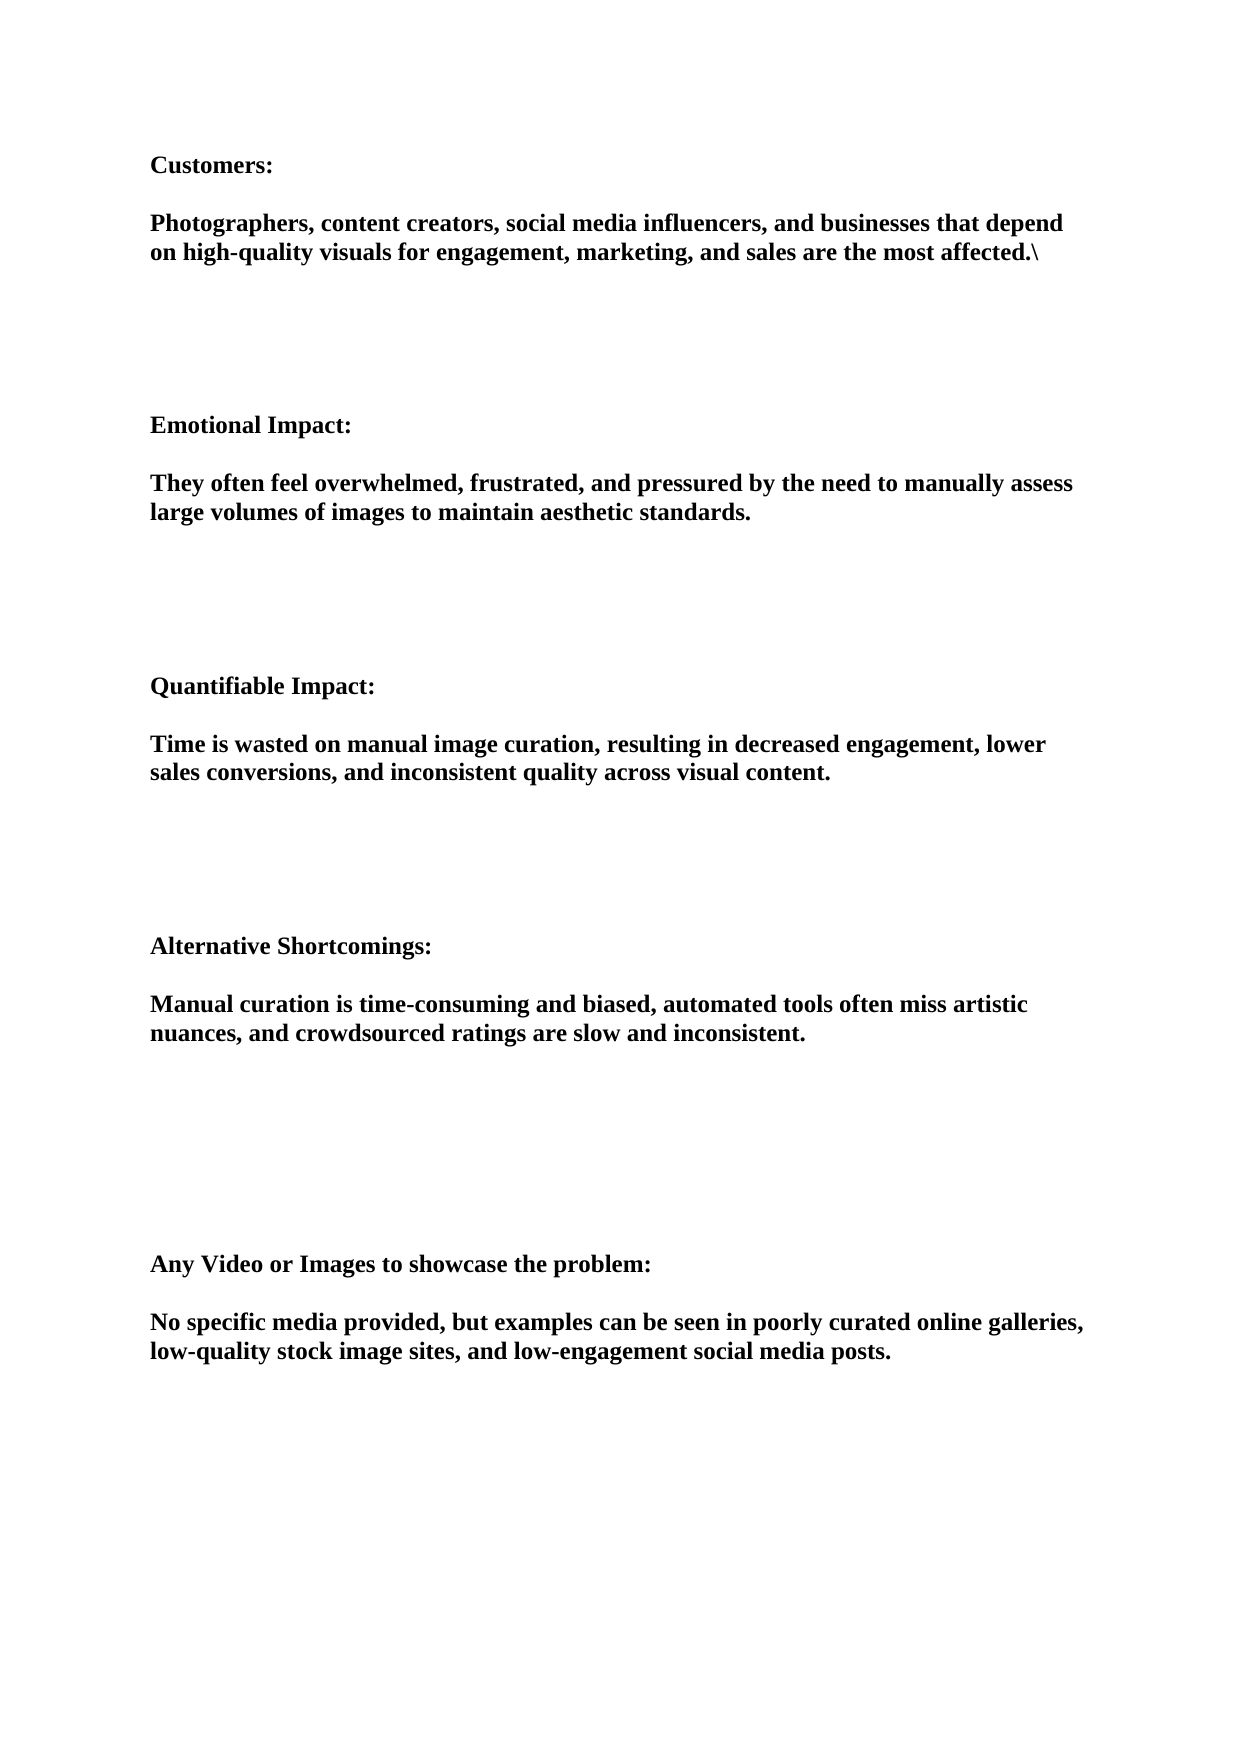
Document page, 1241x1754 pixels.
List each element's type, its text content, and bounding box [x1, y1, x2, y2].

text Quantifiable Impact: [150, 671, 1090, 699]
text Time is wasted on manual image curation, resulting in decreased engagement, lower sales conversions, and inconsistent quality across visual content. [150, 729, 1090, 786]
text Photographers, content creators, social media influencers, and businesses that depend on high-quality visuals for engagement, marketing, and sales are the most affected.\ [150, 208, 1090, 265]
text They often feel overwhelmed, frustrated, and pressured by the need to manually assess large volumes of images to maintain aesthetic standards. [150, 468, 1090, 526]
text Customers: [150, 150, 1090, 179]
text No specific media provided, but examples can be seen in poorly curated online galleries, low-quality stock image sites, and low-engagement social media posts. [150, 1307, 1090, 1365]
text Manual curation is time-consuming and biased, automated tools often miss artistic nuances, and crowdsourced ratings are slow and inconsistent. [150, 989, 1090, 1047]
text Alternative Shortcomings: [150, 931, 1090, 960]
text Any Video or Images to showcase the problem: [150, 1249, 1090, 1278]
text Emotional Impact: [150, 410, 1090, 439]
